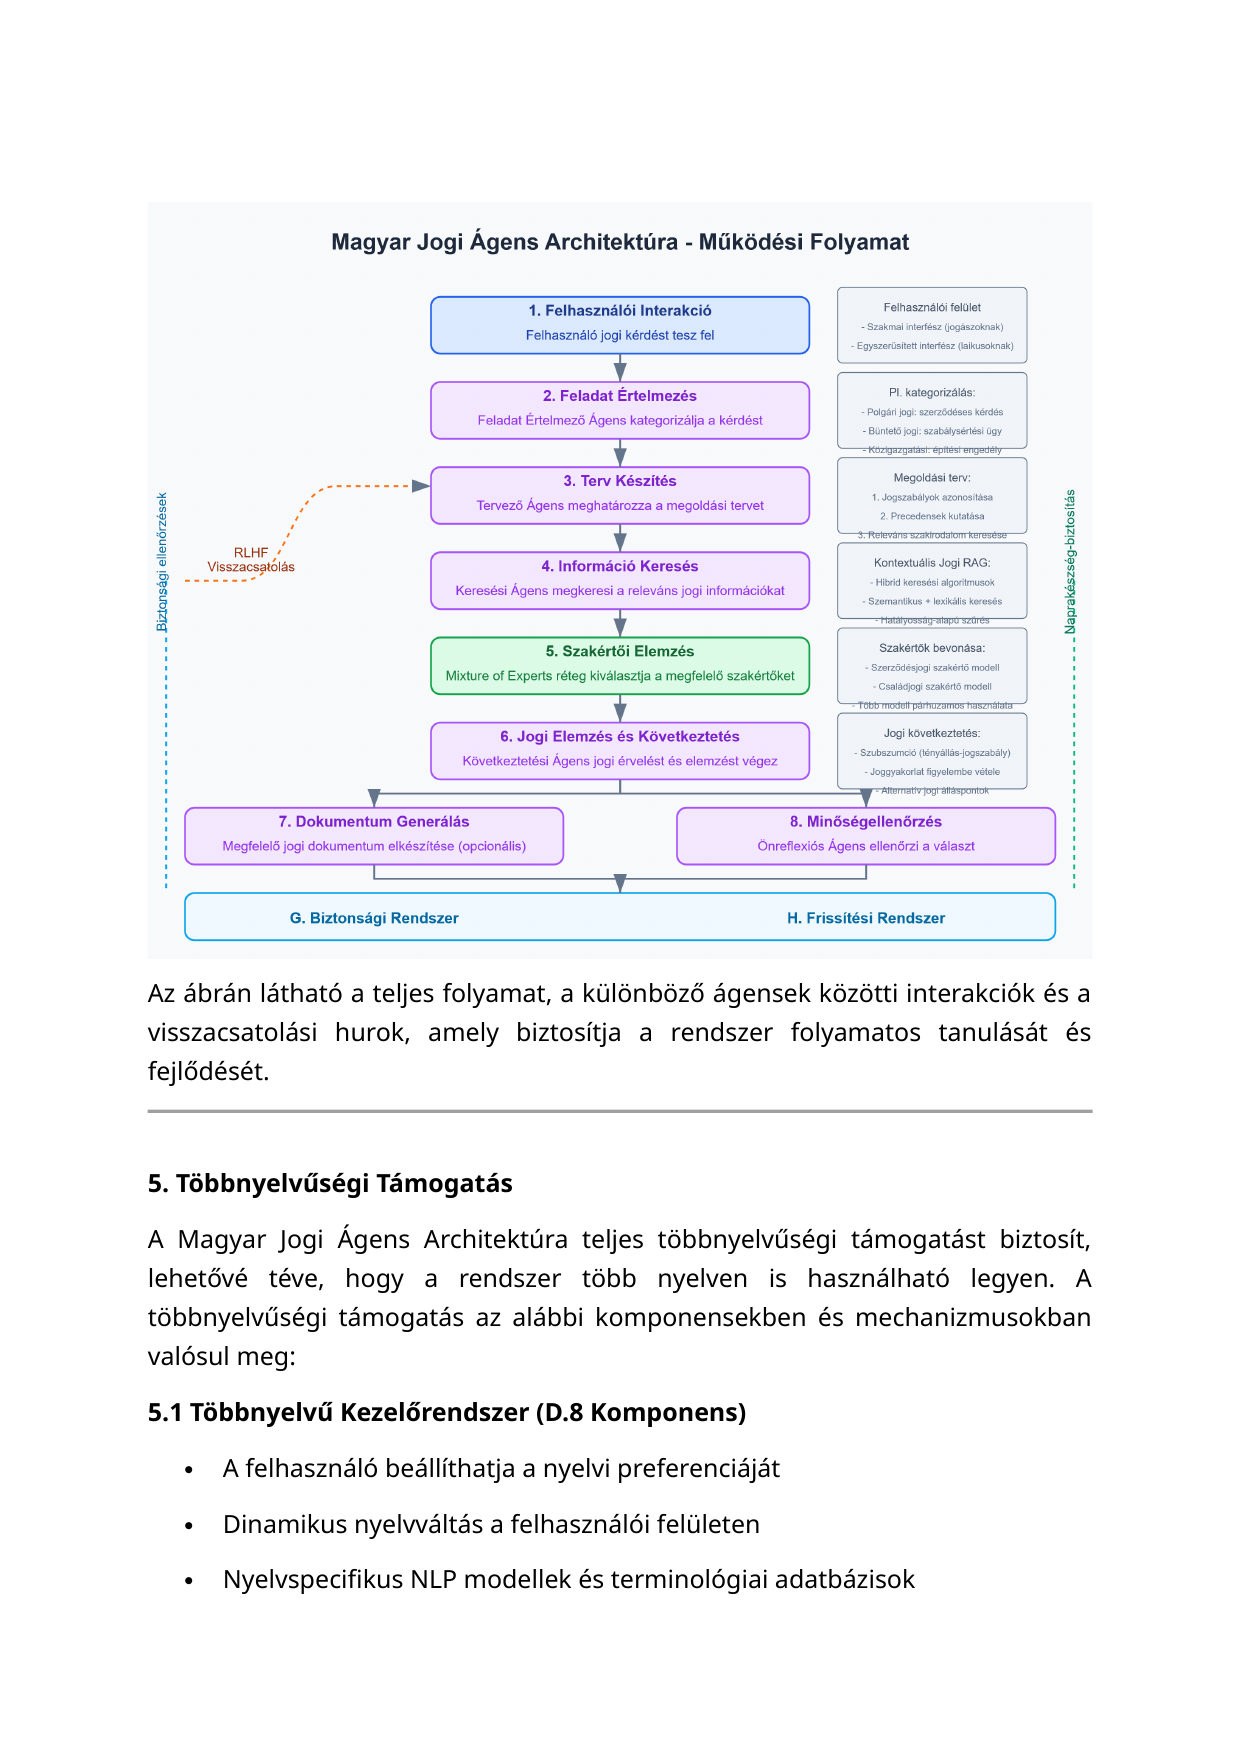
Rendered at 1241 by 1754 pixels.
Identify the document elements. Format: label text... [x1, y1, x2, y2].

text A Magyar Jogi Ágens Architektúra teljes többnyelvűségi támogatást biztosít, lehetővé téve, hogy a rendszer több nyelven is használható legyen. A többnyelvűségi támogatás az alábbi komponensekben és mechanizmusokban valósul meg: [148, 1221, 1093, 1373]
text 5.1 Többnyelvű Kezelőrendszer (D.8 Komponens) [148, 1395, 1093, 1429]
text Az ábrán látható a teljes folyamat, a különböző ágensek közötti interakciók és a visszacsatolási hurok, amely biztosítja a rendszer folyamatos tanulását és fejlődését. [148, 976, 1093, 1088]
list A felhasználó beállíthatja a nyelvi preferenciáját [185, 1451, 1093, 1484]
text 5. Többnyelvűségi Támogatás [148, 1166, 1093, 1199]
list Dinamikus nyelvváltás a felhasználói felületen [185, 1506, 1093, 1540]
list Nyelvspecifikus NLP modellek és terminológiai adatbázisok [185, 1562, 1093, 1596]
picture [147, 202, 1093, 959]
